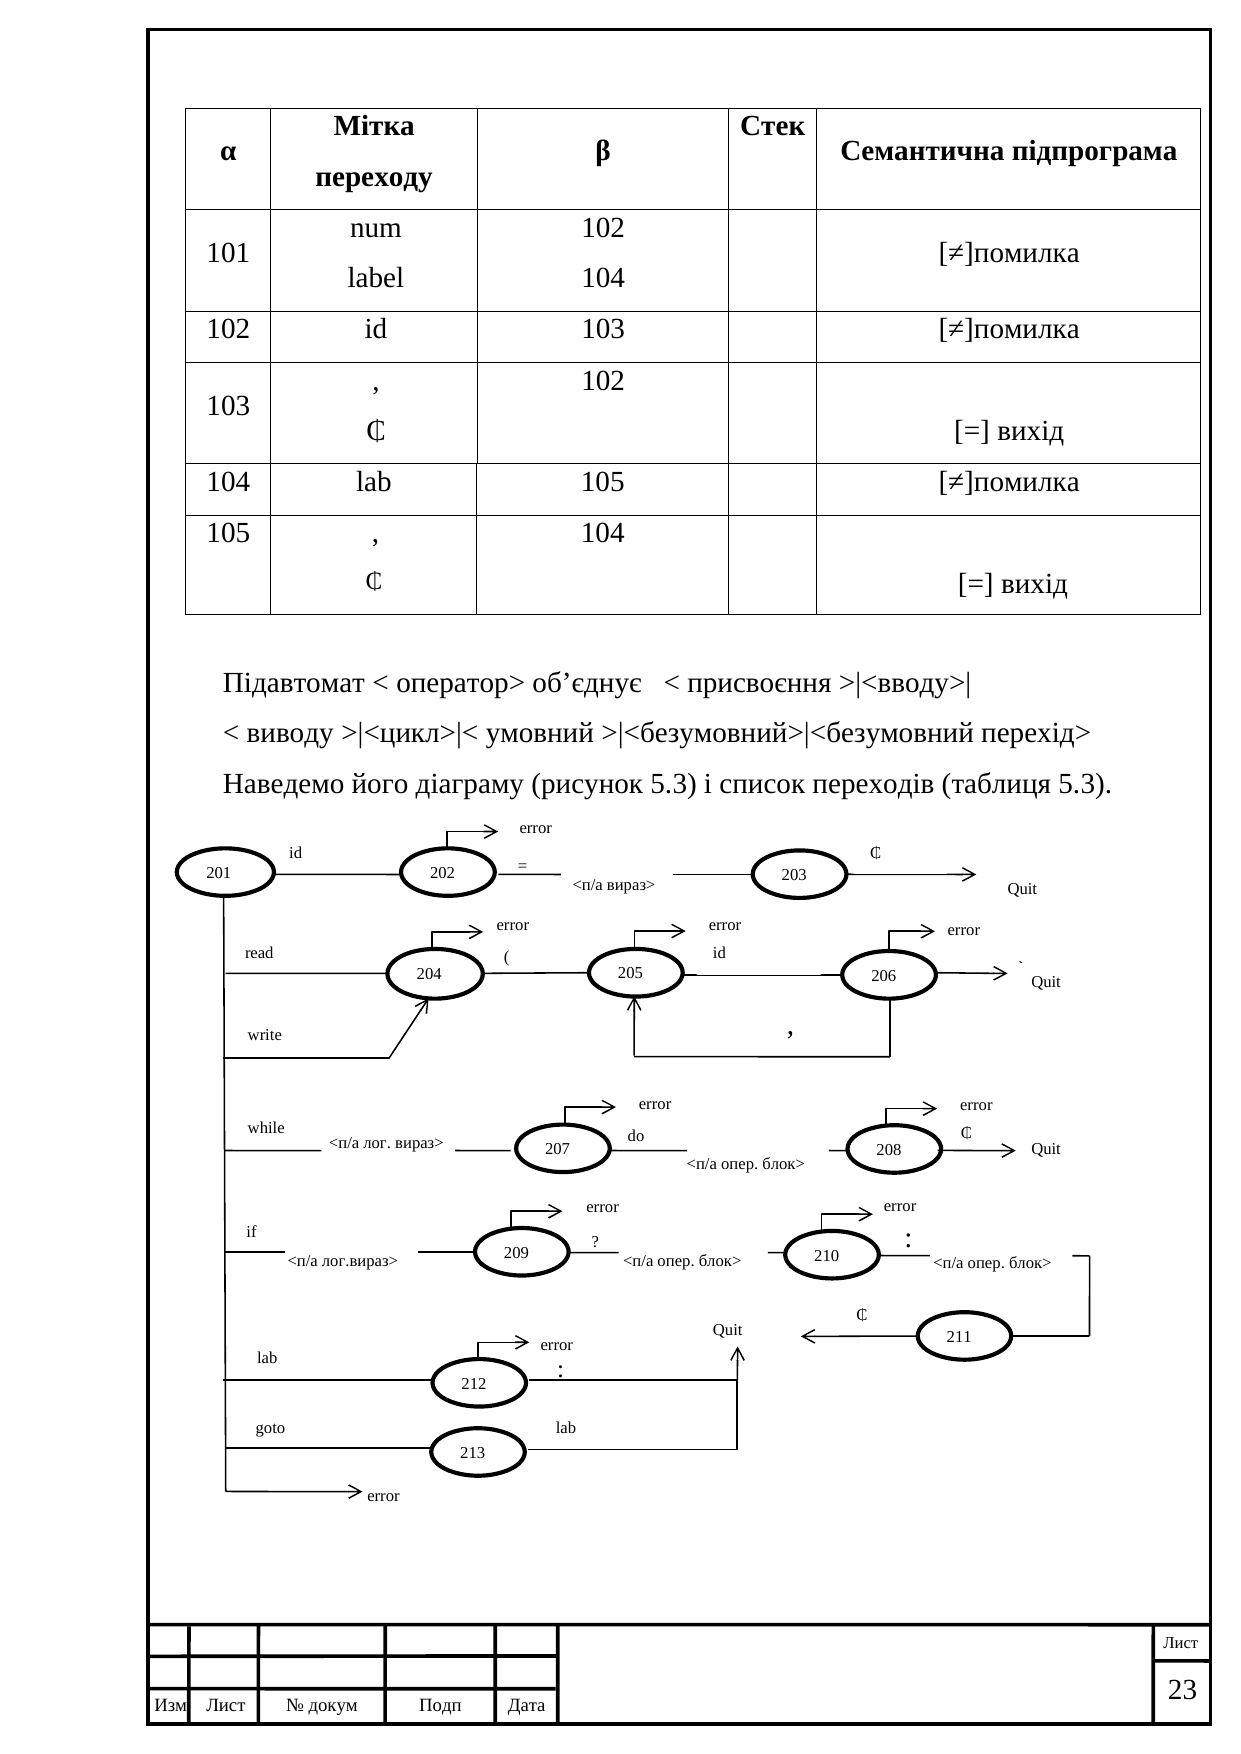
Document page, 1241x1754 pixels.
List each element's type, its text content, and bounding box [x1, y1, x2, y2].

table_cell [729, 312, 816, 362]
table_cell [≠]помилка [817, 210, 1200, 311]
table_cell , ₵ [271, 363, 477, 463]
table_header Мітка переходу [271, 109, 477, 209]
table_cell 102 104 [478, 210, 728, 311]
text < виводу >|<цикл>|< умовний >|<безумовний>|<безумовний перехід> [148, 715, 1152, 749]
table_cell [729, 210, 816, 311]
table_cell [≠]помилка [817, 312, 1200, 362]
table_cell 103 [478, 312, 728, 362]
table_cell 105 [477, 464, 728, 514]
table_header α [186, 109, 270, 209]
table_header Семантична підпрограма [817, 109, 1200, 209]
table_cell 104 [186, 464, 270, 514]
table_cell id [271, 312, 477, 362]
text Наведемо його діаграму (рисунок 5.3) і список переходів (таблиця 5.3). [148, 766, 1152, 799]
table_cell [≠]помилка [817, 464, 1200, 514]
table_header Стек [729, 109, 816, 209]
table_cell 102 [186, 312, 270, 362]
table_cell 105 [186, 516, 270, 614]
table_cell 103 [186, 363, 270, 463]
table_cell [=] вихід [817, 363, 1200, 463]
table_cell , ₵ [271, 516, 476, 614]
table_cell [729, 464, 816, 514]
table_cell [729, 363, 816, 463]
table_cell num label [271, 210, 477, 311]
table_cell [729, 516, 816, 614]
table_cell lab [271, 464, 476, 514]
table_cell [=] вихід [817, 516, 1200, 614]
text Підавтомат < оператор> об’єднує < присвоєння >|<вводу>| [148, 665, 1152, 699]
table_cell 101 [186, 210, 270, 311]
table_header β [478, 109, 728, 209]
table_cell 104 [477, 516, 728, 614]
table_cell 102 [478, 363, 728, 463]
